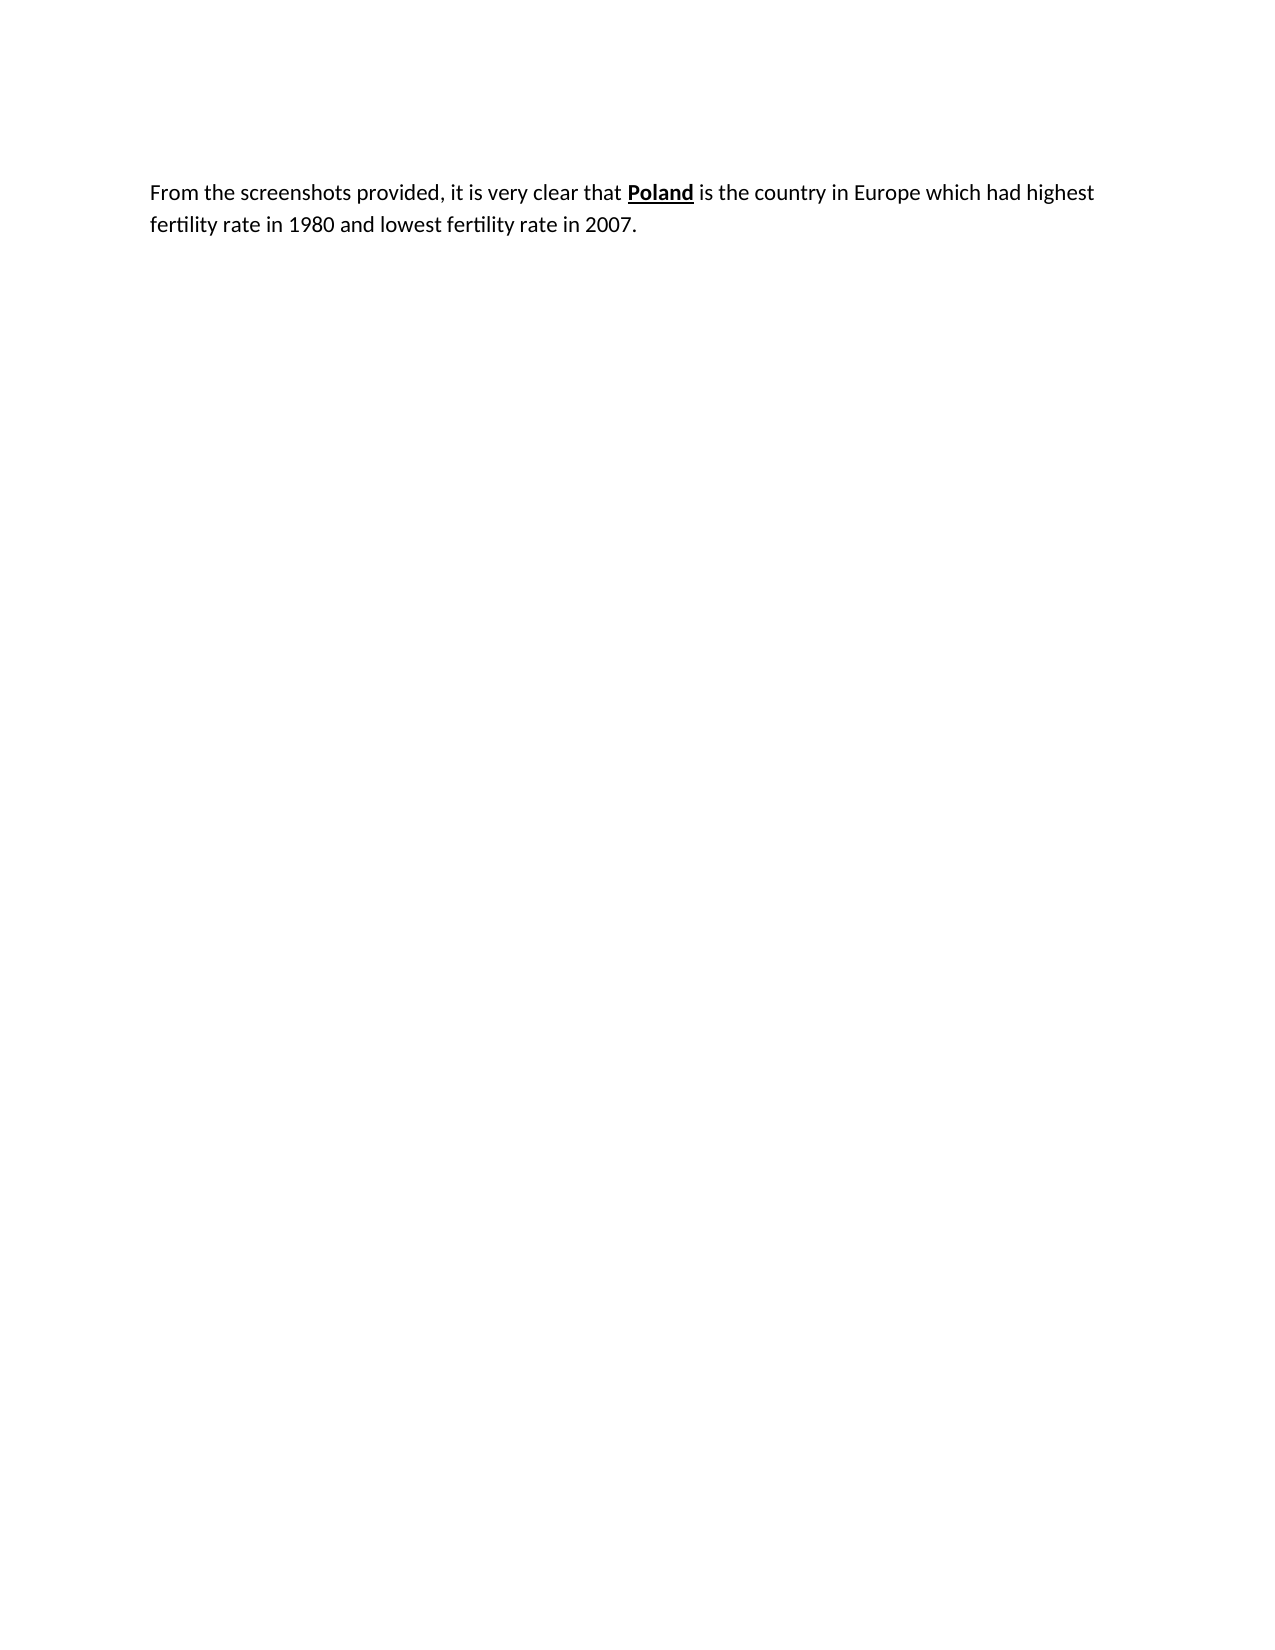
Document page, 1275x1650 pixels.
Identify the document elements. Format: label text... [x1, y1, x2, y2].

text From the screenshots provided, it is very clear that Poland is the country in Europe which had highest fertility rate in 1980 and lowest fertility rate in 2007. [150, 178, 1125, 238]
